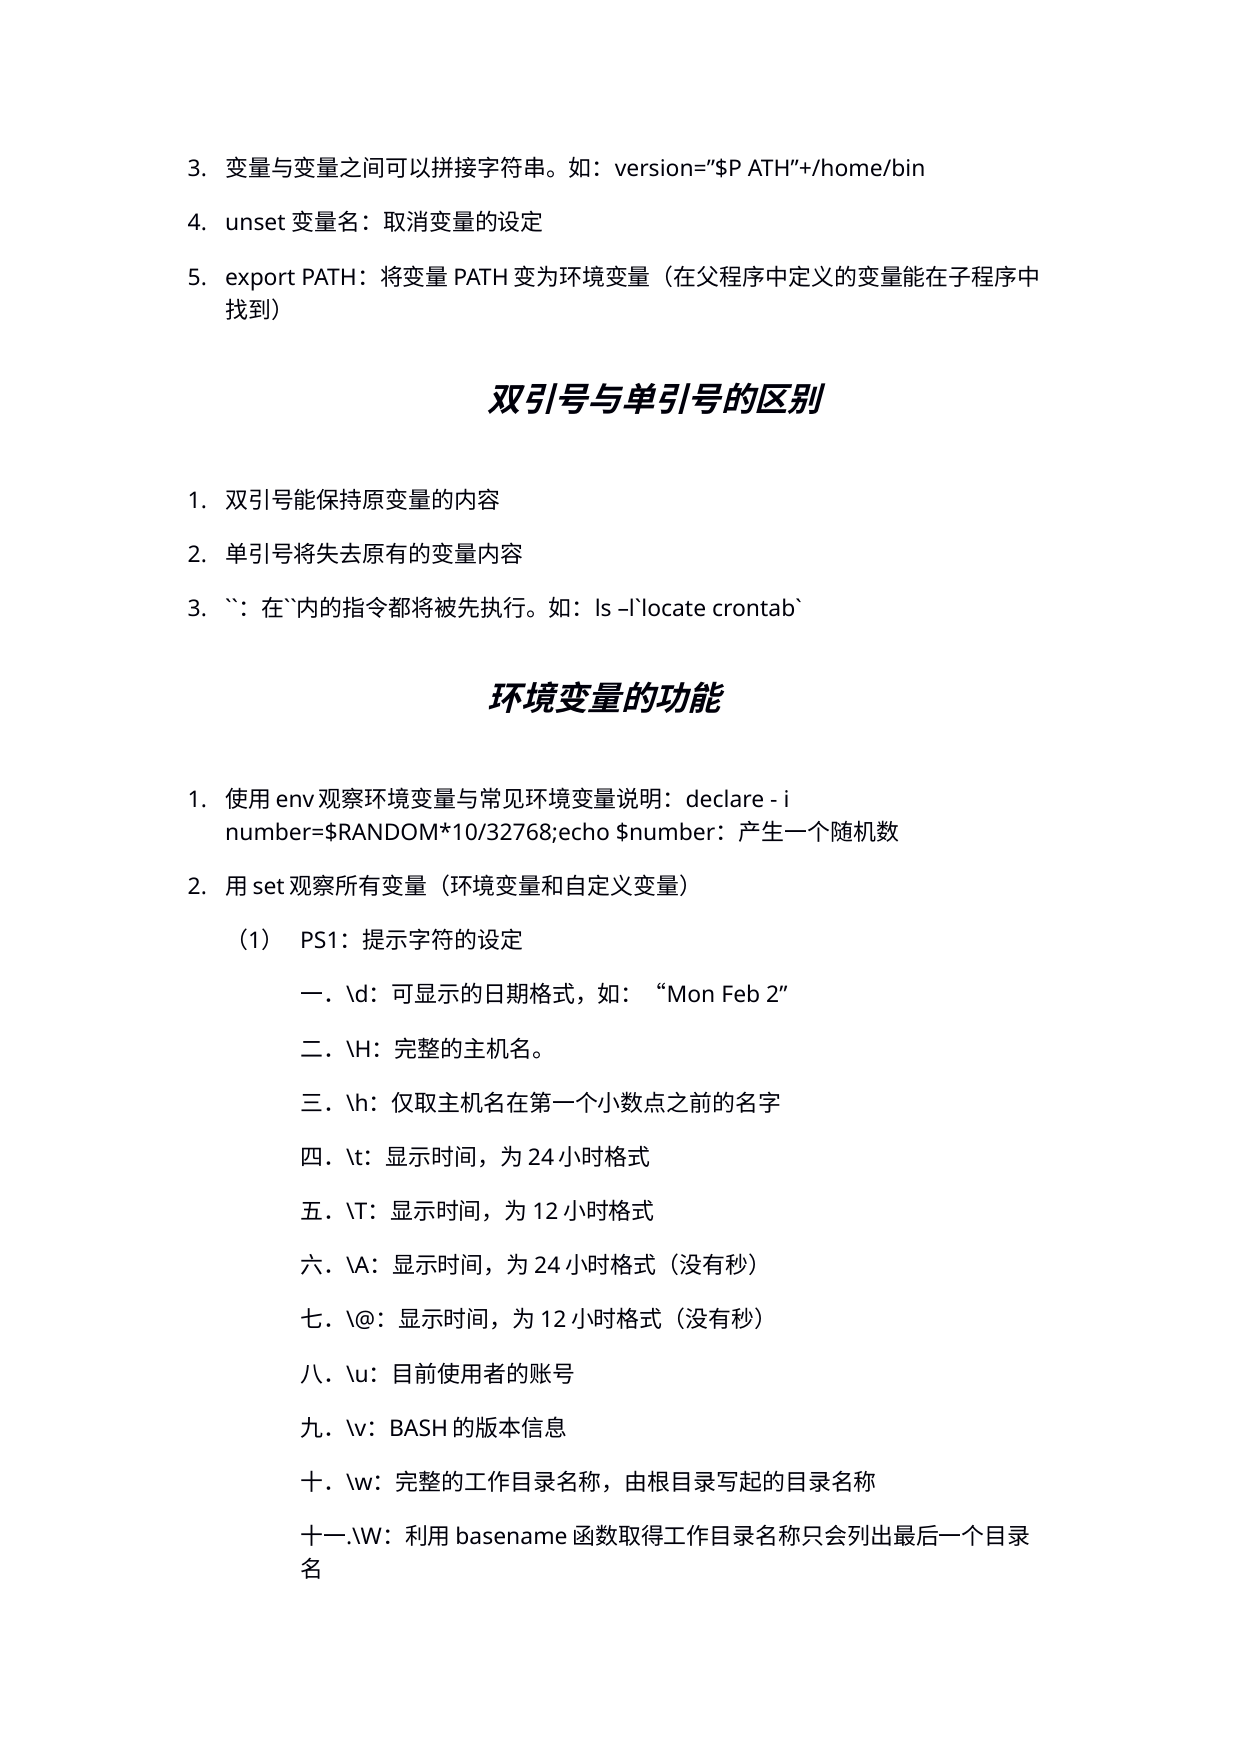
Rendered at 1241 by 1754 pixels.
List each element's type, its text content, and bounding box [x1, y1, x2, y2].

text 三．\h：仅取主机名在第一个小数点之前的名字 [300, 1085, 1053, 1118]
text 九．\v：BASH的版本信息 [300, 1410, 1053, 1443]
list 变量与变量之间可以拼接字符串。如：version=”$P ATH”+/home/bin [187, 150, 1053, 183]
list 单引号将失去原有的变量内容 [187, 536, 1053, 569]
text 一．\d：可显示的日期格式，如：“Mon Feb 2” [300, 976, 1053, 1010]
list export PATH：将变量PATH变为环境变量（在父程序中定义的变量能在子程序中找到） [187, 258, 1053, 325]
list unset 变量名：取消变量的设定 [187, 204, 1053, 237]
text 五．\T：显示时间，为12小时格式 [300, 1193, 1053, 1226]
list 环境变量的功能 [487, 671, 1053, 720]
list 使用env观察环境变量与常见环境变量说明：declare - i number=$RANDOM*10/32768;echo $number：产生一个随机数 [187, 781, 1053, 847]
list PS1：提示字符的设定 [225, 922, 1053, 956]
list 双引号能保持原变量的内容 [187, 482, 1053, 515]
list 用set观察所有变量（环境变量和自定义变量） [187, 868, 1053, 901]
text 七．\@：显示时间，为12小时格式（没有秒） [300, 1301, 1053, 1335]
text 六．\A：显示时间，为24小时格式（没有秒） [300, 1247, 1053, 1281]
text 十．\w：完整的工作目录名称，由根目录写起的目录名称 [300, 1464, 1053, 1497]
text 八．\u：目前使用者的账号 [300, 1356, 1053, 1389]
text 四．\t：显示时间，为24小时格式 [300, 1139, 1053, 1172]
text 十一.\W：利用basename函数取得工作目录名称只会列出最后一个目录名 [300, 1518, 1053, 1584]
list 双引号与单引号的区别 [487, 373, 1053, 421]
text 二．\H：完整的主机名。 [300, 1031, 1053, 1064]
list ``：在``内的指令都将被先执行。如：ls –l`locate crontab` [187, 590, 1053, 623]
